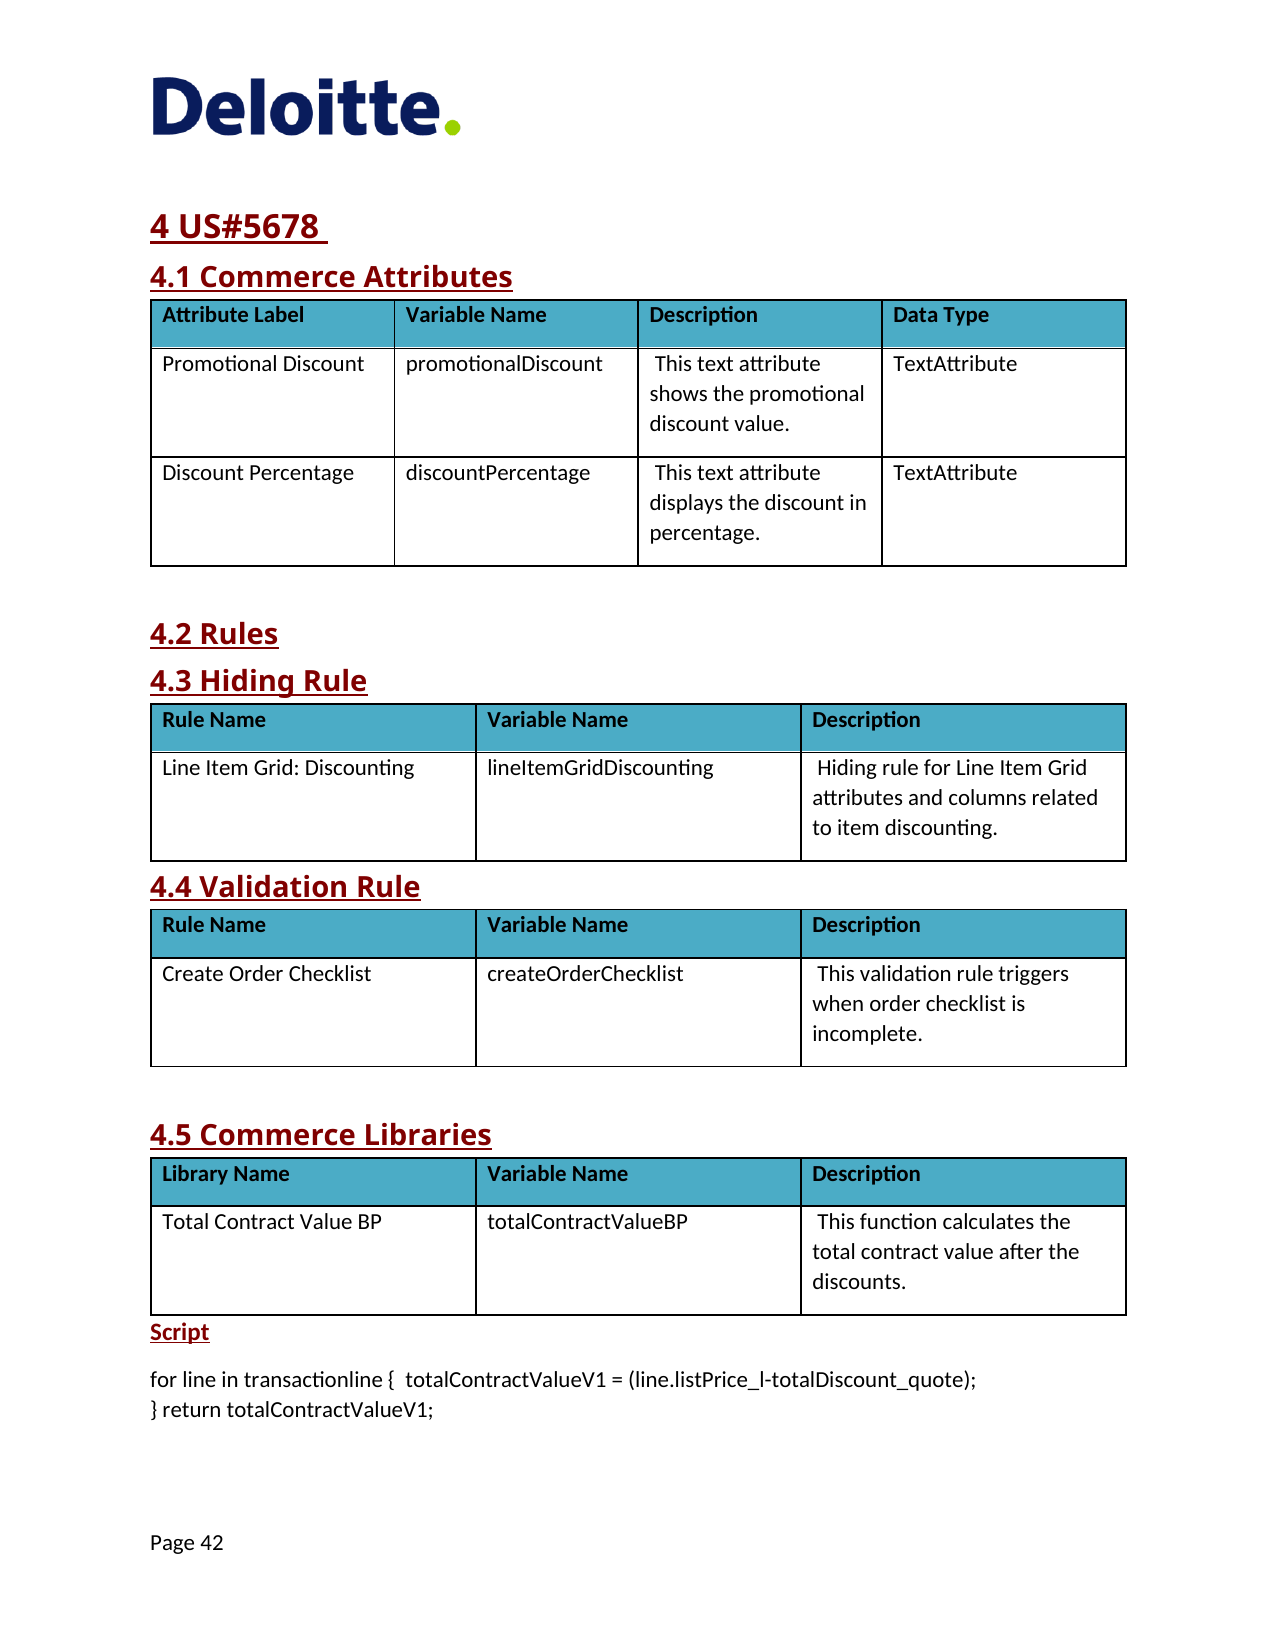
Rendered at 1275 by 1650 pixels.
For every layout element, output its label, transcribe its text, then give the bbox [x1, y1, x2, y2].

table_header Library Name [152, 1159, 475, 1205]
subtitle 4.4 Validation Rule [150, 866, 1125, 906]
table_cell Line Item Grid: Discounting [152, 753, 475, 860]
table_header Rule Name [152, 910, 475, 957]
table_cell Hiding rule for Line Item Grid attributes and columns related to item discounting. [802, 753, 1125, 860]
table_cell Discount Percentage [152, 458, 394, 565]
table_cell TextAttribute [883, 349, 1125, 456]
table_header Variable Name [395, 301, 637, 347]
table_cell Total Contract Value BP [152, 1207, 475, 1314]
table_cell totalContractValueBP [477, 1207, 800, 1314]
table_header Description [639, 301, 881, 347]
text Script [150, 1316, 1125, 1346]
table_cell promotionalDiscount [395, 349, 637, 456]
table_header Attribute Label [152, 301, 394, 347]
subtitle 4.2 Rules [150, 613, 1125, 653]
table_cell lineItemGridDiscounting [477, 753, 800, 860]
table_cell Create Order Checklist [152, 959, 475, 1066]
subtitle 4.5 Commerce Libraries [150, 1114, 1125, 1154]
table_header Description [802, 705, 1125, 751]
table_header Description [802, 910, 1125, 957]
table_cell TextAttribute [883, 458, 1125, 565]
table_cell Promotional Discount [152, 349, 394, 456]
subtitle 4.1 Commerce Attributes [150, 256, 1125, 296]
table_header Variable Name [477, 1159, 800, 1205]
subtitle 4 US#5678 [150, 203, 1125, 248]
table_header Variable Name [477, 705, 800, 751]
subtitle 4.3 Hiding Rule [150, 660, 1125, 700]
table_header Variable Name [477, 910, 800, 957]
table_cell This text attribute displays the discount in percentage. [639, 458, 881, 565]
picture [150, 75, 463, 138]
text for line in transactionline { totalContractValueV1 = (line.listPrice_l-totalDiscount_quote); } return totalContractValueV1; [150, 1365, 1125, 1454]
table_cell createOrderChecklist [477, 959, 800, 1066]
table_cell This validation rule triggers when order checklist is incomplete. [802, 959, 1125, 1066]
table_cell This function calculates the total contract value after the discounts. [802, 1207, 1125, 1314]
table_header Data Type [883, 301, 1125, 347]
table_header Description [802, 1159, 1125, 1205]
table_cell This text attribute shows the promotional discount value. [639, 349, 881, 456]
table_cell discountPercentage [395, 458, 637, 565]
table_header Rule Name [152, 705, 475, 751]
